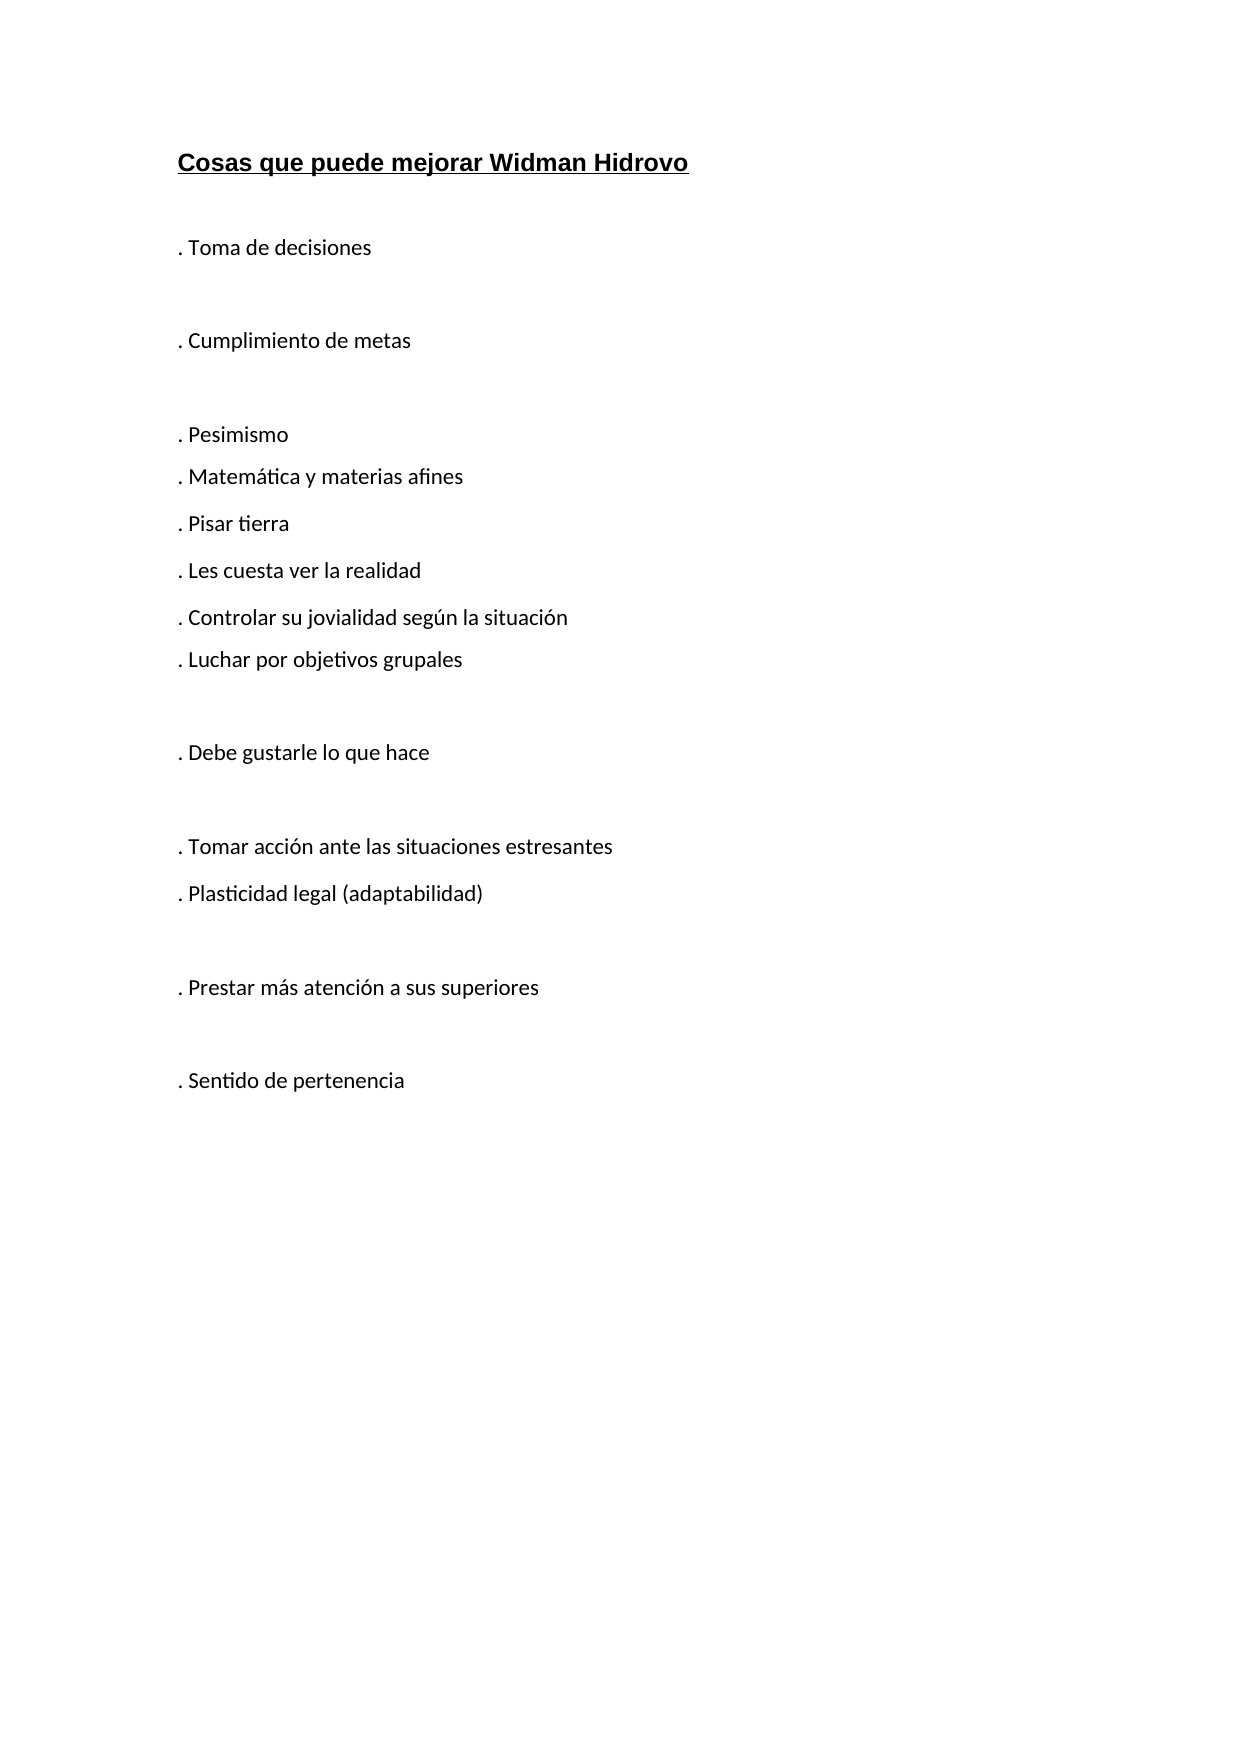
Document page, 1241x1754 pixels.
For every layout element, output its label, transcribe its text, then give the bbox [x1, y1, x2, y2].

text . Prestar más atención a sus superiores [177, 973, 1063, 1001]
text Cosas que puede mejorar Widman Hidrovo [177, 148, 1044, 176]
text . Plasticidad legal (adaptabilidad) [177, 879, 1063, 907]
text . Sentido de pertenencia [177, 1067, 1063, 1095]
text . Pesimismo [177, 420, 1044, 448]
text . Pisar tierra [177, 509, 1063, 537]
text . Debe gustarle lo que hace [177, 738, 1063, 767]
text . Tomar acción ante las situaciones estresantes [177, 832, 1063, 860]
text . Matemática y materias afines [177, 462, 1063, 490]
text . Les cuesta ver la realidad [177, 556, 1063, 584]
text . Cumplimiento de metas [177, 326, 1063, 354]
text . Luchar por objetivos grupales [177, 645, 1063, 673]
text . Controlar su jovialidad según la situación [177, 603, 1044, 631]
text . Toma de decisiones [177, 233, 1063, 261]
